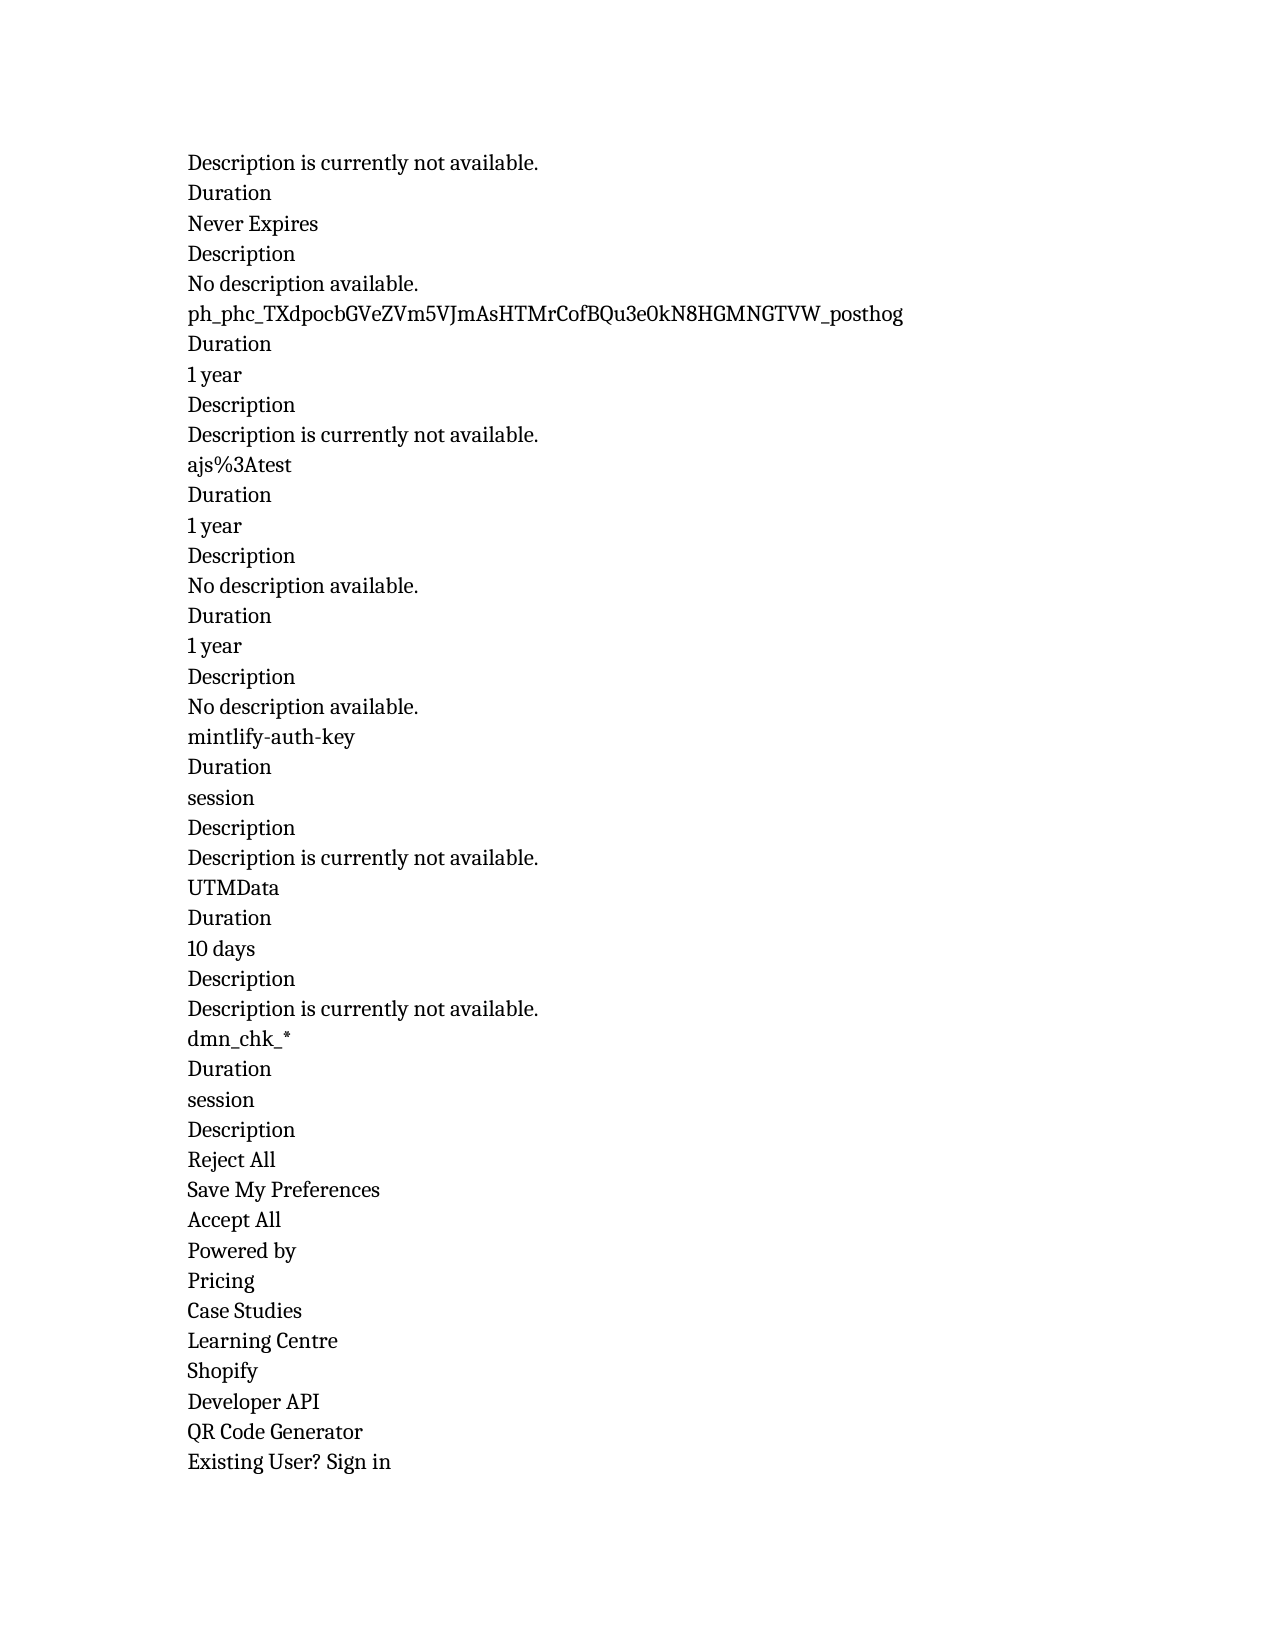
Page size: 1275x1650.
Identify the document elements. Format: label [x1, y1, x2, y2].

text [187, 150, 1087, 1475]
